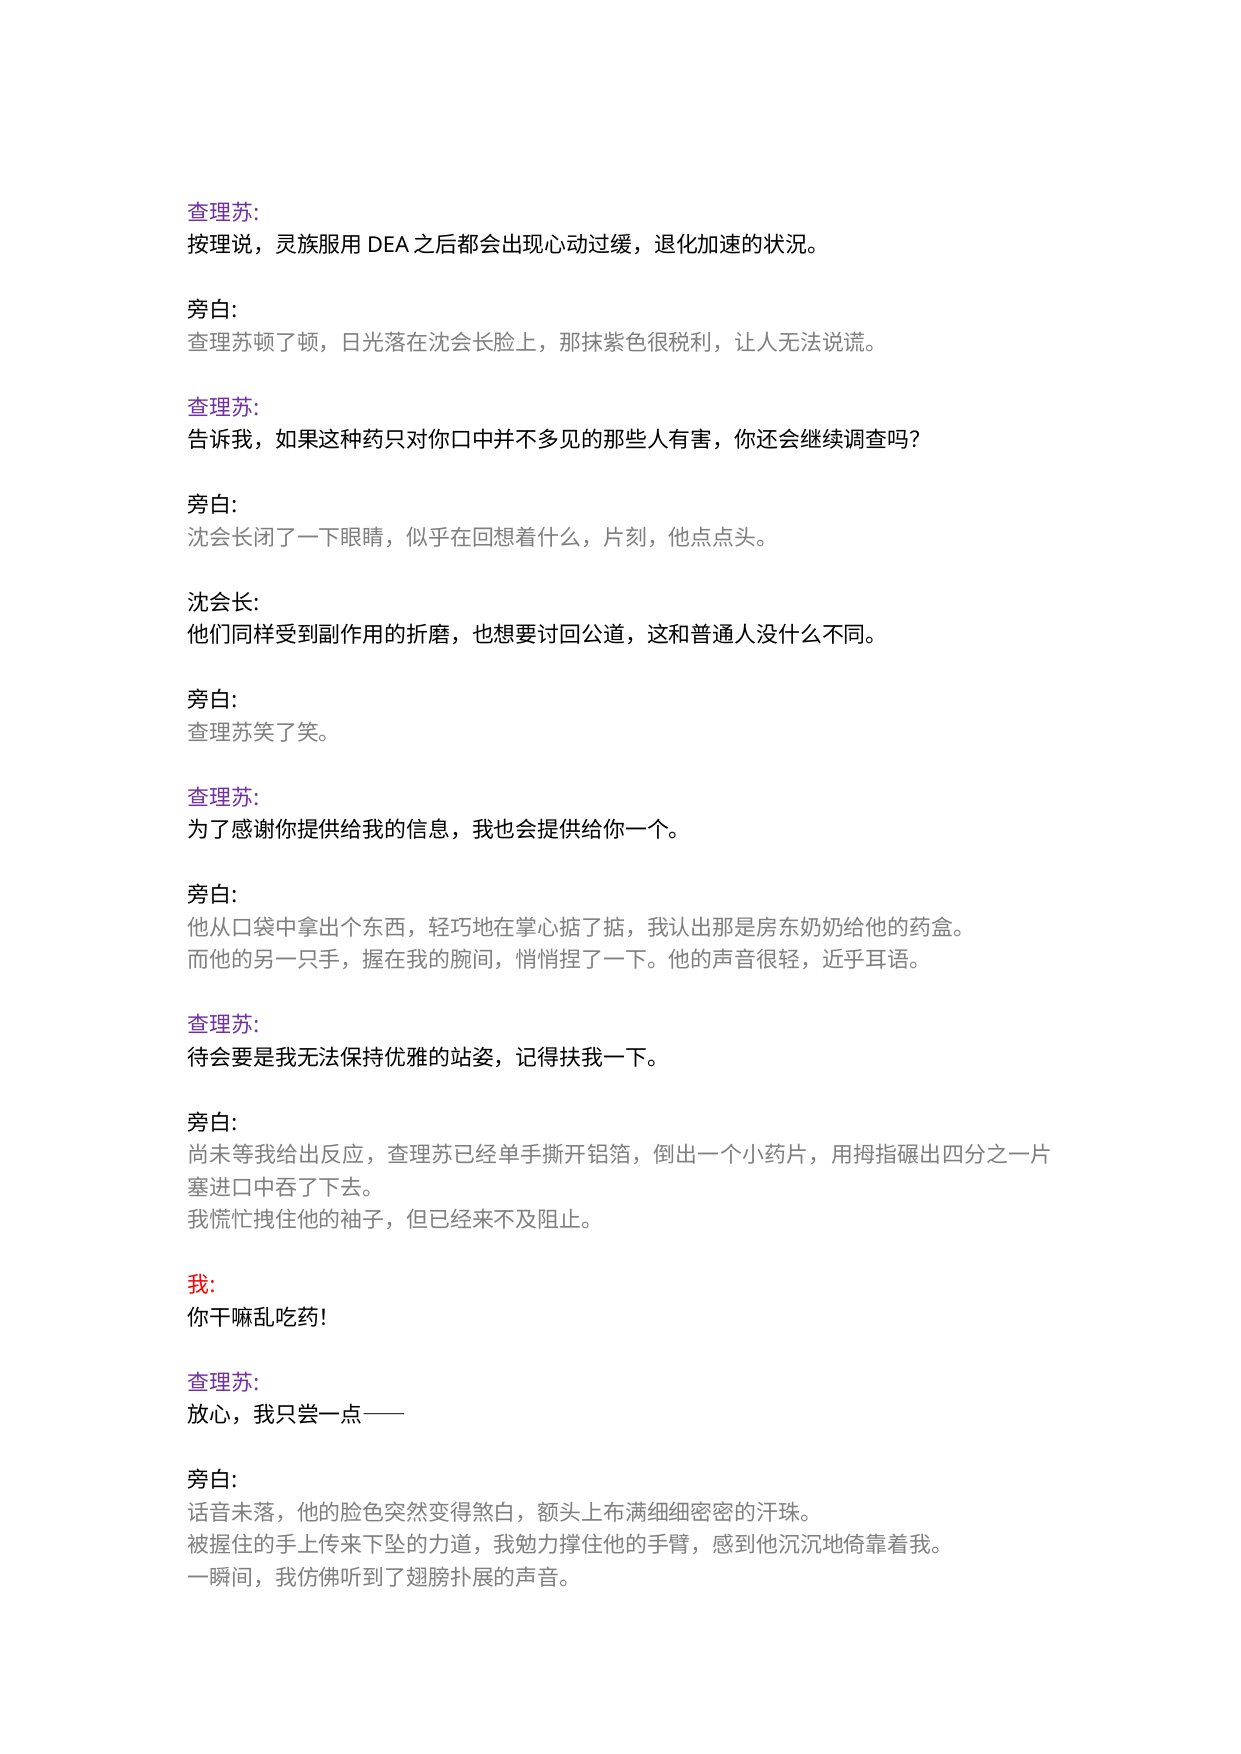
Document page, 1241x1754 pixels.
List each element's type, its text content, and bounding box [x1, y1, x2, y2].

text 查理苏顿了顿，日光落在沈会长脸上，那抹紫色很税利，让人无法说谎。 [187, 324, 1053, 357]
text 告诉我，如果这种药只对你口中并不多见的那些人有害，你还会继续调查吗？ [187, 422, 1053, 454]
text 查理苏: [187, 194, 1053, 227]
text 查理苏: [187, 1007, 1053, 1039]
text 沈会长闭了一下眼睛，似乎在回想着什么，片刻，他点点头。 [187, 519, 1053, 552]
text 他们同样受到副作用的折磨，也想要讨回公道，这和普通人没什么不同。 [187, 617, 1053, 649]
text 话音未落，他的脸色突然变得煞白，额头上布满细细密密的汗珠。 [187, 1494, 1053, 1527]
text 查理苏笑了笑。 [187, 714, 1053, 747]
text 查理苏: [187, 389, 1053, 422]
text 旁白: [187, 1104, 1053, 1137]
text 而他的另一只手，握在我的腕间，悄悄捏了一下。他的声音很轻，近乎耳语。 [187, 942, 1053, 974]
text 按理说，灵族服用DEA之后都会出现心动过缓，退化加速的状況。 [187, 227, 1053, 259]
text 旁白: [187, 1462, 1053, 1494]
text 被握住的手上传来下坠的力道，我勉力撑住他的手臂，感到他沉沉地倚靠着我。 [187, 1527, 1053, 1559]
text 旁白: [187, 682, 1053, 714]
text 尚未等我给出反应，查理苏已经单手撕开铝箔，倒出一个小药片，用拇指碾出四分之一片，塞进口中吞了下去。 [187, 1137, 1053, 1202]
text 查理苏: [187, 779, 1053, 812]
text 待会要是我无法保持优雅的站姿，记得扶我一下。 [187, 1039, 1053, 1072]
text 我慌忙拽住他的袖子，但已经来不及阻止。 [187, 1202, 1053, 1234]
text 旁白: [187, 877, 1053, 909]
text 我: [187, 1267, 1053, 1299]
text 查理苏: [187, 1364, 1053, 1397]
text 他从口袋中拿出个东西，轻巧地在掌心掂了掂，我认出那是房东奶奶给他的药盒。 [187, 909, 1053, 942]
text 沈会长: [187, 584, 1053, 617]
text 旁白: [187, 292, 1053, 324]
text 你干嘛乱吃药！ [187, 1299, 1053, 1332]
text 放心，我只尝一点—— [187, 1397, 1053, 1429]
text 为了感谢你提供给我的信息，我也会提供给你一个。 [187, 812, 1053, 844]
text 旁白: [187, 487, 1053, 519]
text 一瞬间，我仿佛听到了翅膀扑展的声音。 [187, 1559, 1053, 1592]
